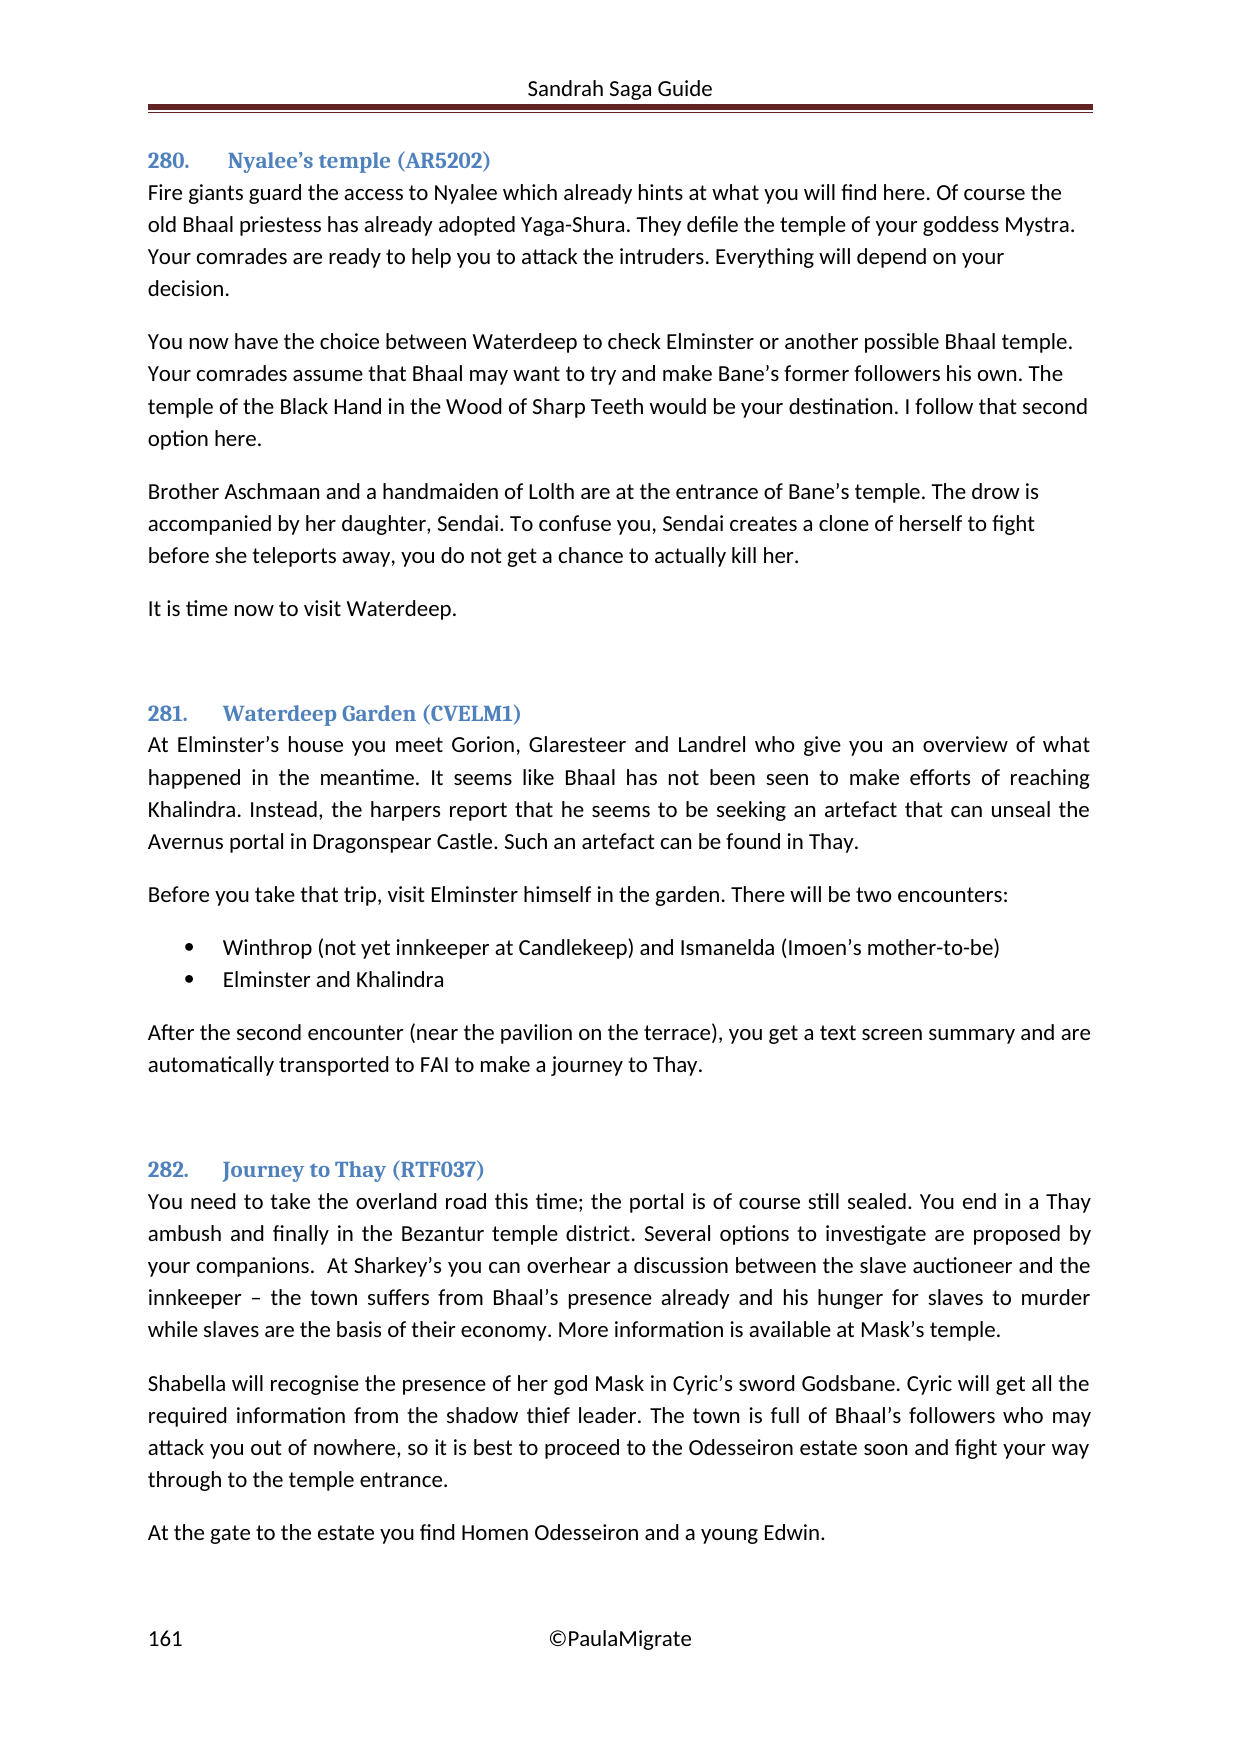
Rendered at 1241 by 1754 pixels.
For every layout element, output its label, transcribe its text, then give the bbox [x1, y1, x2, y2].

text Brother Aschmaan and a handmaiden of Lolth are at the entrance of Bane’s temple. The drow is accompanied by her daughter, Sendai. To confuse you, Sendai creates a clone of herself to fight before she teleports away, you do not get a chance to actually kill her. [148, 477, 1093, 569]
text At the gate to the estate you find Homen Odesseiron and a young Edwin. [148, 1518, 1093, 1546]
subtitle Journey to Thay (RTF037) [148, 1157, 1093, 1183]
text Before you take that trip, visit Elminster himself in the garden. There will be two encounters: [148, 880, 1093, 908]
text You need to take the overland road this time; the portal is of course still sealed. You end in a Thay ambush and finally in the Bezantur temple district. Several options to investigate are proposed by your companions. At Sharkey’s you can overhear a discussion between the slave auctioneer and the innkeeper – the town suffers from Bhaal’s presence already and his hunger for slaves to murder while slaves are the basis of their economy. More information is available at Mask’s temple. [148, 1187, 1093, 1344]
text You now have the choice between Waterdeep to check Elminster or another possible Bhaal temple. Your comrades assume that Bhaal may want to try and make Bane’s former followers his own. The temple of the Black Hand in the Wood of Sharp Teeth would be your destination. I follow that second option here. [148, 327, 1093, 452]
text After the second encounter (near the pavilion on the terrace), you get a text screen summary and are automatically transported to FAI to make a journey to Thay. [148, 1018, 1093, 1079]
list Winthrop (not yet innkeeper at Candlekeep) and Ismanelda (Imoen’s mother-to-be) [185, 933, 1093, 961]
subtitle Waterdeep Garden (CVELM1) [148, 700, 1093, 727]
text At Elminster’s house you meet Gorion, Glaresteer and Landrel who give you an overview of what happened in the meantime. It seems like Bhaal has not been seen to make efforts of reaching Khalindra. Instead, the harpers report that he seems to be seeking an artefact that can unseal the Avernus portal in Dragonspear Castle. Such an artefact can be found in Thay. [148, 731, 1093, 855]
subtitle Nyalee’s temple (AR5202) [148, 148, 1093, 174]
text It is time now to visit Waterdeep. [148, 594, 1093, 622]
text Shabella will recognise the presence of her god Mask in Cyric’s sword Godsbane. Cyric will get all the required information from the shadow thief leader. The town is full of Bhaal’s followers who may attack you out of nowhere, so it is best to proceed to the Odesseiron estate soon and fight your way through to the temple entrance. [148, 1369, 1093, 1493]
list Elminster and Khalindra [185, 965, 1093, 993]
text Fire giants guard the access to Nyalee which already hints at what you will find here. Of course the old Bhaal priestess has already adopted Yaga-Shura. They defile the temple of your goddess Mystra. Your comrades are ready to help you to attack the intruders. Everything will depend on your decision. [148, 178, 1093, 302]
